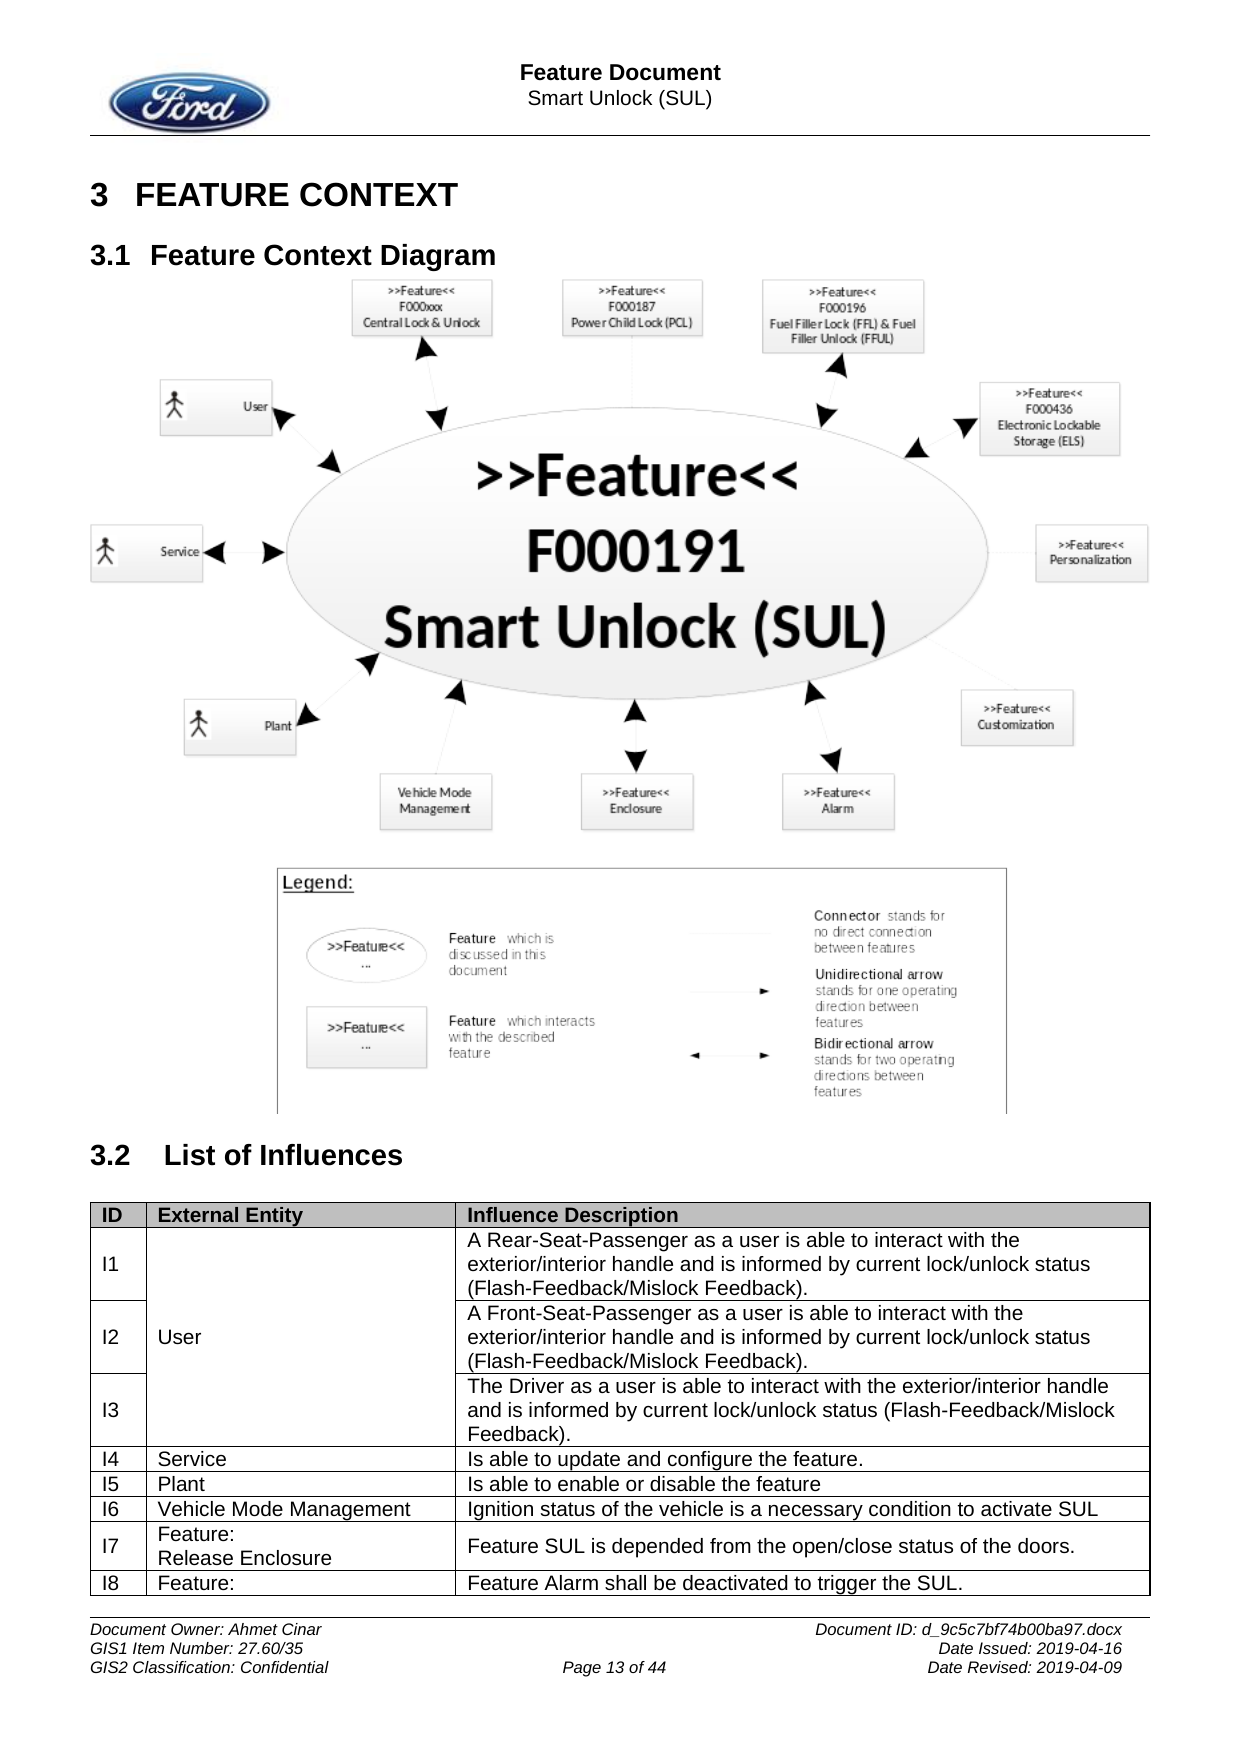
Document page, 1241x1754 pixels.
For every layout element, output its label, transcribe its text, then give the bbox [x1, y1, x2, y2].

table_cell Feature: Alarm [147, 1571, 455, 1594]
subtitle Feature Context [90, 175, 1150, 213]
table_cell Ignition status of the vehicle is a necessary condition to activate SUL [456, 1497, 1149, 1521]
table_header External Entity [147, 1203, 455, 1227]
table_cell I8 [91, 1571, 146, 1594]
table_cell I2 [91, 1301, 146, 1373]
table_cell The Driver as a user is able to interact with the exterior/interior handle and is informed by current lock/unlock status (Flash-Feedback/Mislock Feedback). [456, 1374, 1149, 1446]
table_cell Feature: Release Enclosure [147, 1522, 455, 1569]
table_cell I5 [91, 1472, 146, 1496]
table_cell Feature SUL is depended from the open/close status of the doors. [456, 1522, 1149, 1569]
table_cell I6 [91, 1497, 146, 1521]
table_header Influence Description [456, 1203, 1149, 1227]
picture [89, 53, 290, 154]
table_cell A Front-Seat-Passenger as a user is able to interact with the exterior/interior handle and is informed by current lock/unlock status (Flash-Feedback/Mislock Feedback). [456, 1301, 1149, 1373]
table_cell Feature Alarm shall be deactivated to trigger the SUL. [456, 1571, 1149, 1594]
table_header ID [91, 1203, 146, 1227]
table_cell Plant [147, 1472, 455, 1496]
table_cell I1 [91, 1228, 146, 1300]
table_cell Vehicle Mode Management [147, 1497, 455, 1521]
table_cell A Rear-Seat-Passenger as a user is able to interact with the exterior/interior handle and is informed by current lock/unlock status (Flash-Feedback/Mislock Feedback). [456, 1228, 1149, 1300]
subtitle List of Influences [90, 1138, 1150, 1172]
table_cell Is able to enable or disable the feature [456, 1472, 1149, 1496]
table_cell I3 [91, 1374, 146, 1446]
table_cell Is able to update and configure the feature. [456, 1447, 1149, 1471]
table_cell Service [147, 1447, 455, 1471]
subtitle Feature Context Diagram [90, 238, 1150, 272]
table_cell User [147, 1228, 455, 1446]
table_cell I4 [91, 1447, 146, 1471]
table_cell I7 [91, 1522, 146, 1569]
